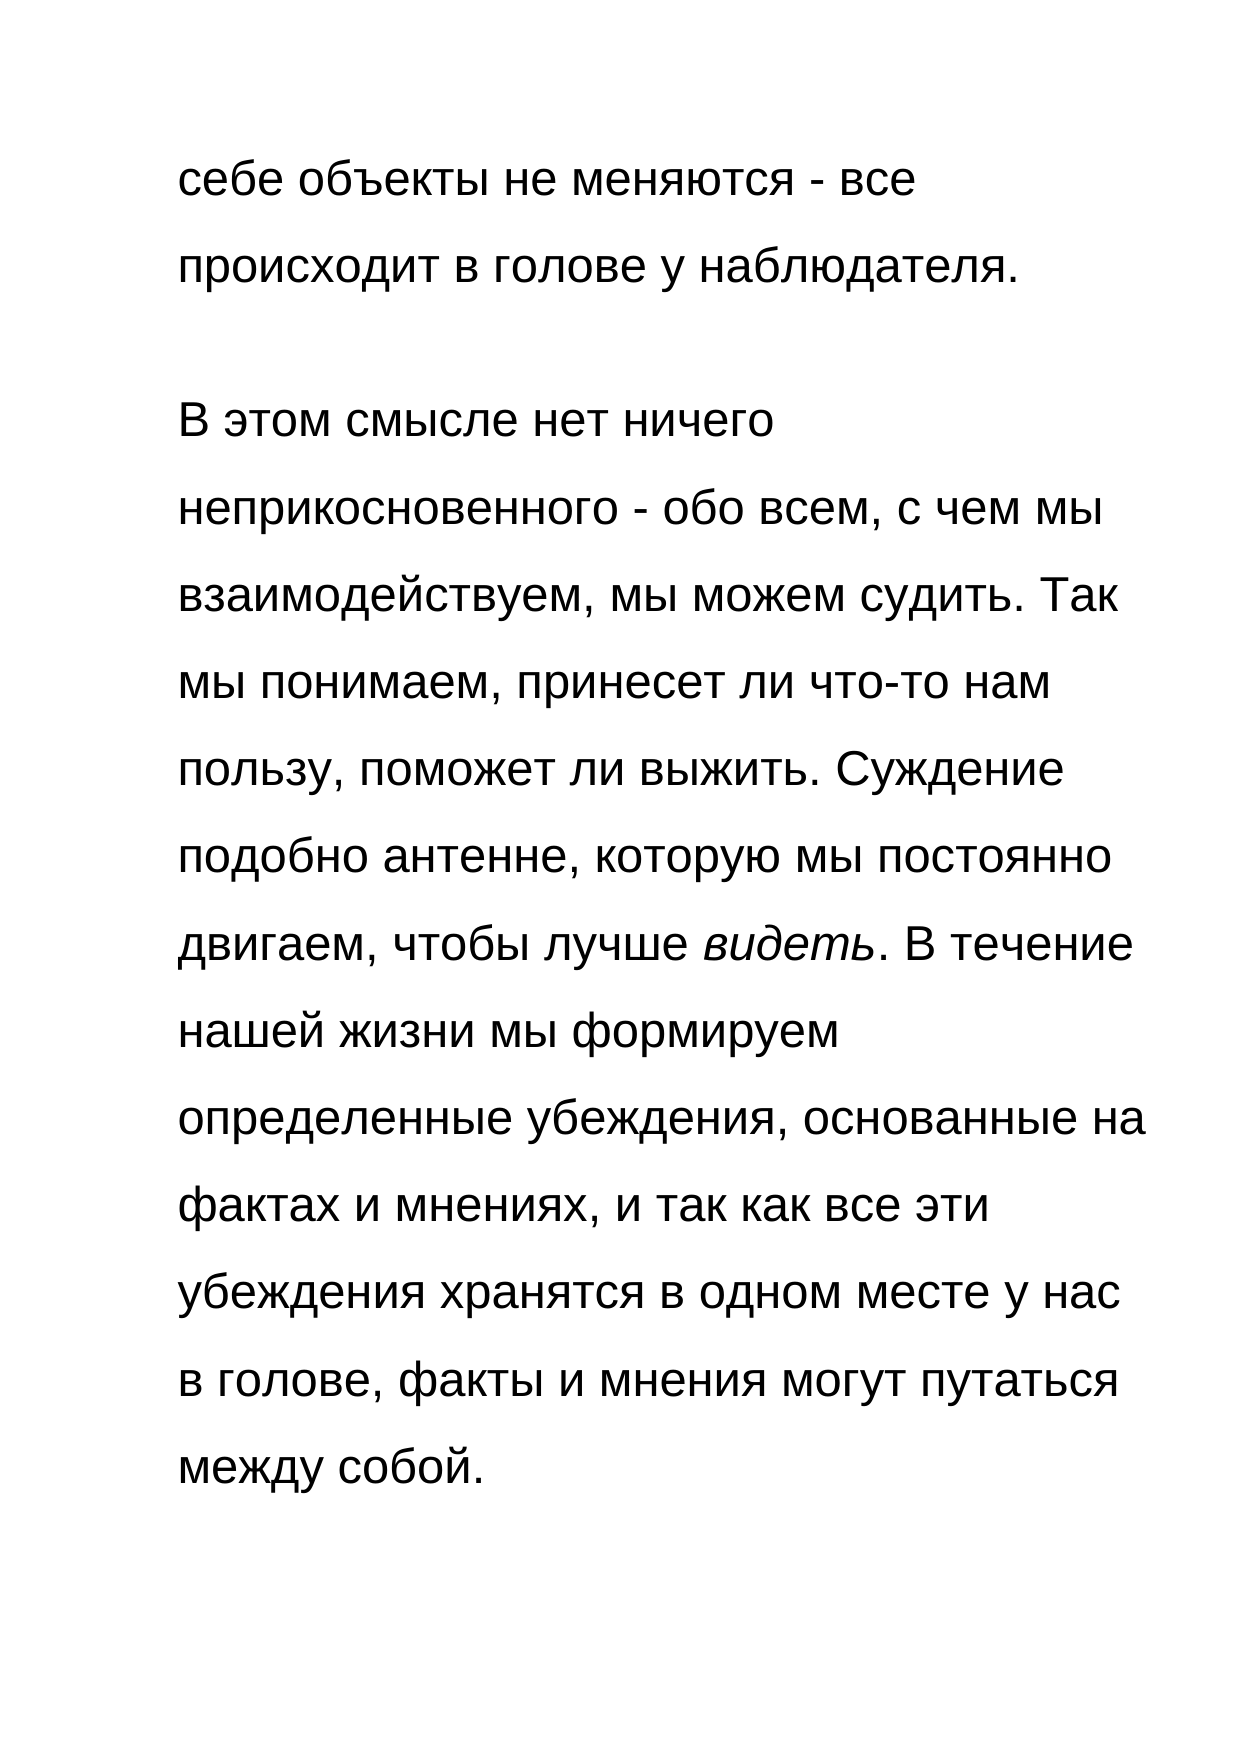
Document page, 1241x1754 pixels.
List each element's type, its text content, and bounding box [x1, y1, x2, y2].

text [177, 118, 1152, 292]
text В этом смысле нет ничего неприкосновенного - обо всем, с чем мы взаимодействуем, мы можем судить. Так мы понимаем, принесет ли что-то нам пользу, поможет ли выжить. Суждение подобно антенне, которую мы постоянно двигаем, чтобы лучше видеть. В течение нашей жизни мы формируем определенные убеждения, основанные на фактах и мнениях, и так как все эти убеждения хранятся в одном месте у нас в голове, факты и мнения могут путаться между собой. [177, 360, 1152, 1493]
